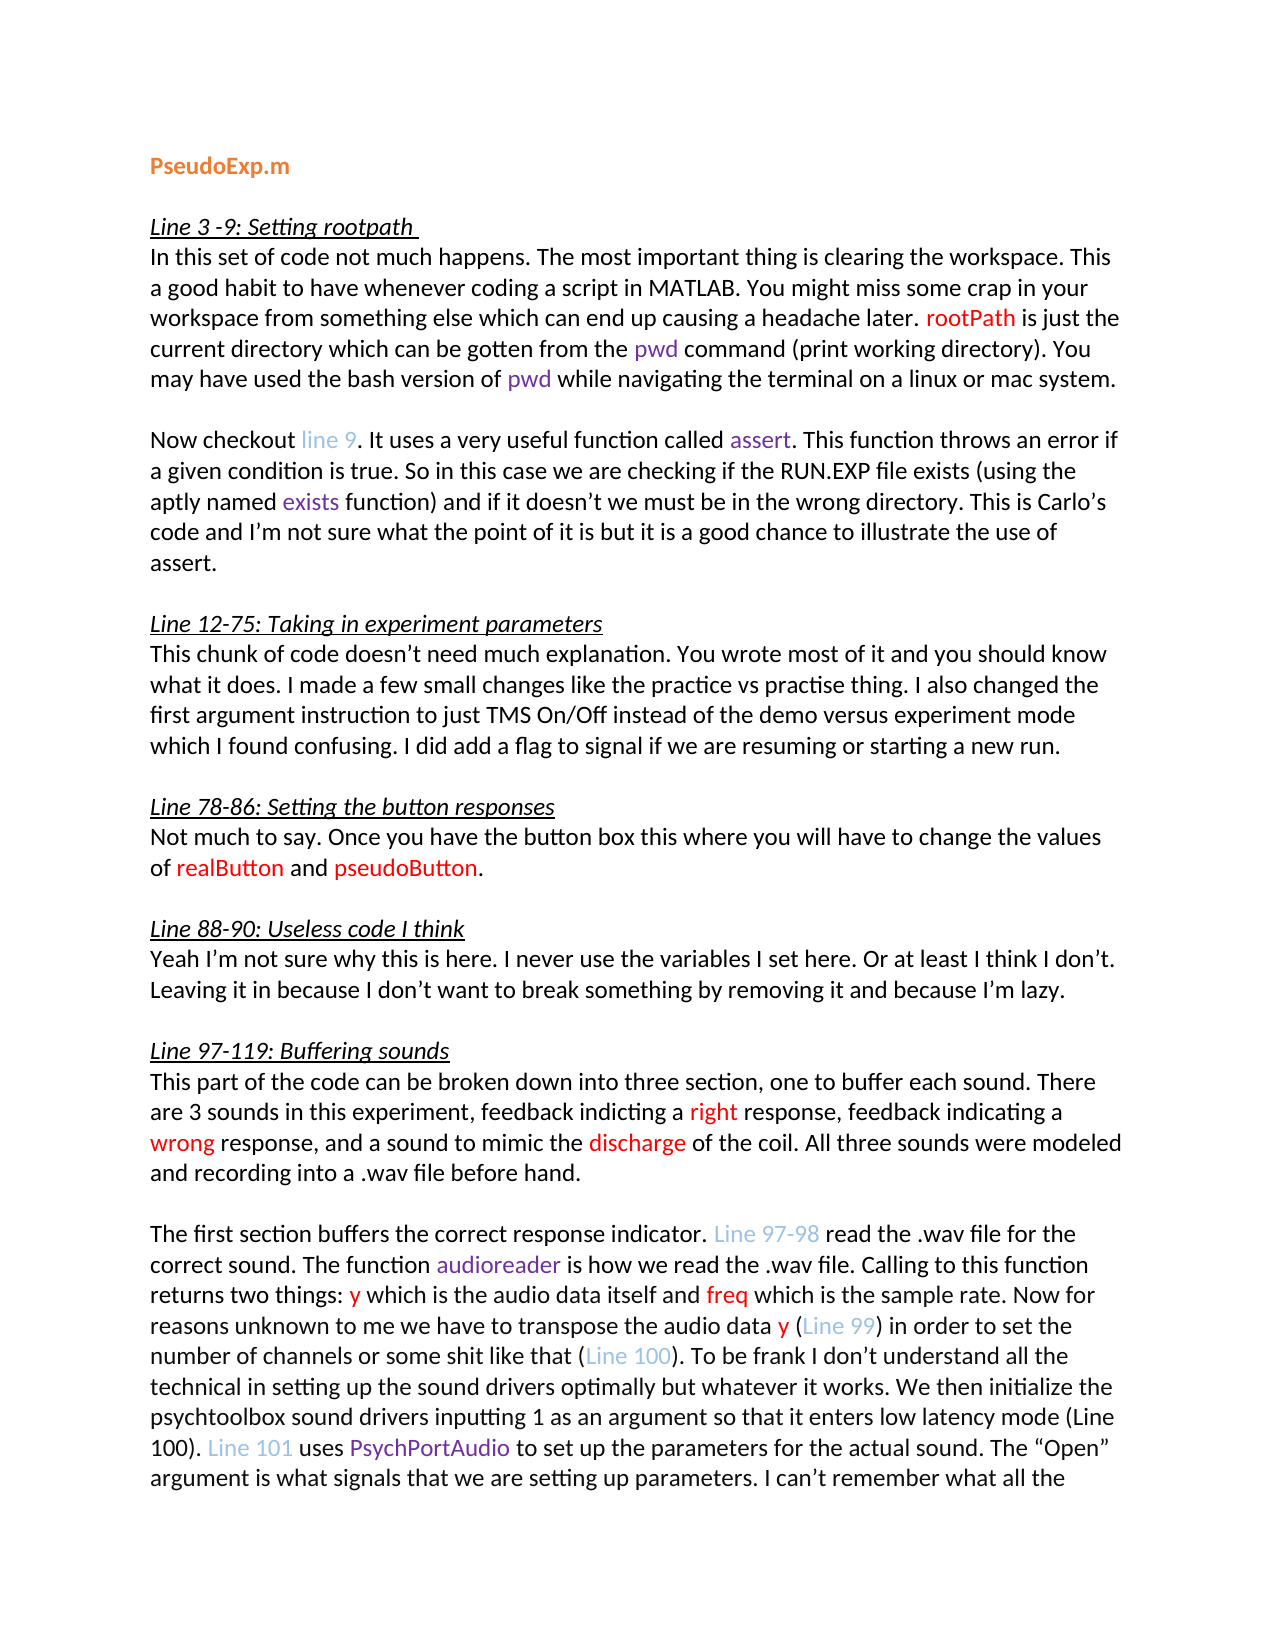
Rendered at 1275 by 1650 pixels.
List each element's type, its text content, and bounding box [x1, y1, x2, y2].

text PseudoExp.m [150, 150, 1125, 181]
text Now checkout line 9. It uses a very useful function called assert. This function throws an error if a given condition is true. So in this case we are checking if the RUN.EXP file exists (using the aptly named exists function) and if it doesn’t we must be in the wrong directory. This is Carlo’s code and I’m not sure what the point of it is but it is a good chance to illustrate the use of assert. [150, 425, 1125, 577]
text In this set of code not much happens. The most important thing is clearing the workspace. This a good habit to have whenever coding a script in MATLAB. You might miss some crap in your workspace from something else which can end up causing a headache later. rootPath is just the current directory which can be gotten from the pwd command (print working directory). You may have used the bash version of pwd while navigating the terminal on a linux or mac system. [150, 242, 1125, 394]
text Line 97-119: Buffering sounds [150, 1035, 1125, 1066]
text This chunk of code doesn’t need much explanation. You wrote most of it and you should know what it does. I made a few small changes like the practice vs practise thing. I also changed the first argument instruction to just TMS On/Off instead of the demo versus experiment mode which I found confusing. I did add a flag to signal if we are resuming or starting a new run. [150, 638, 1125, 760]
text Line 3 -9: Setting rootpath [150, 211, 1125, 242]
text Line 78-86: Setting the button responses [150, 791, 1125, 821]
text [150, 1218, 1125, 1493]
text Line 88-90: Useless code I think [150, 913, 1125, 943]
text Yeah I’m not sure why this is here. I never use the variables I set here. Or at least I think I don’t. Leaving it in because I don’t want to break something by removing it and because I’m lazy. [150, 943, 1125, 1004]
text Line 12-75: Taking in experiment parameters [150, 608, 1125, 638]
text This part of the code can be broken down into three section, one to buffer each sound. There are 3 sounds in this experiment, feedback indicting a right response, feedback indicating a wrong response, and a sound to mimic the discharge of the coil. All three sounds were modeled and recording into a .wav file before hand. [150, 1066, 1125, 1188]
text Not much to say. Once you have the button box this where you will have to change the values of realButton and pseudoButton. [150, 821, 1125, 882]
